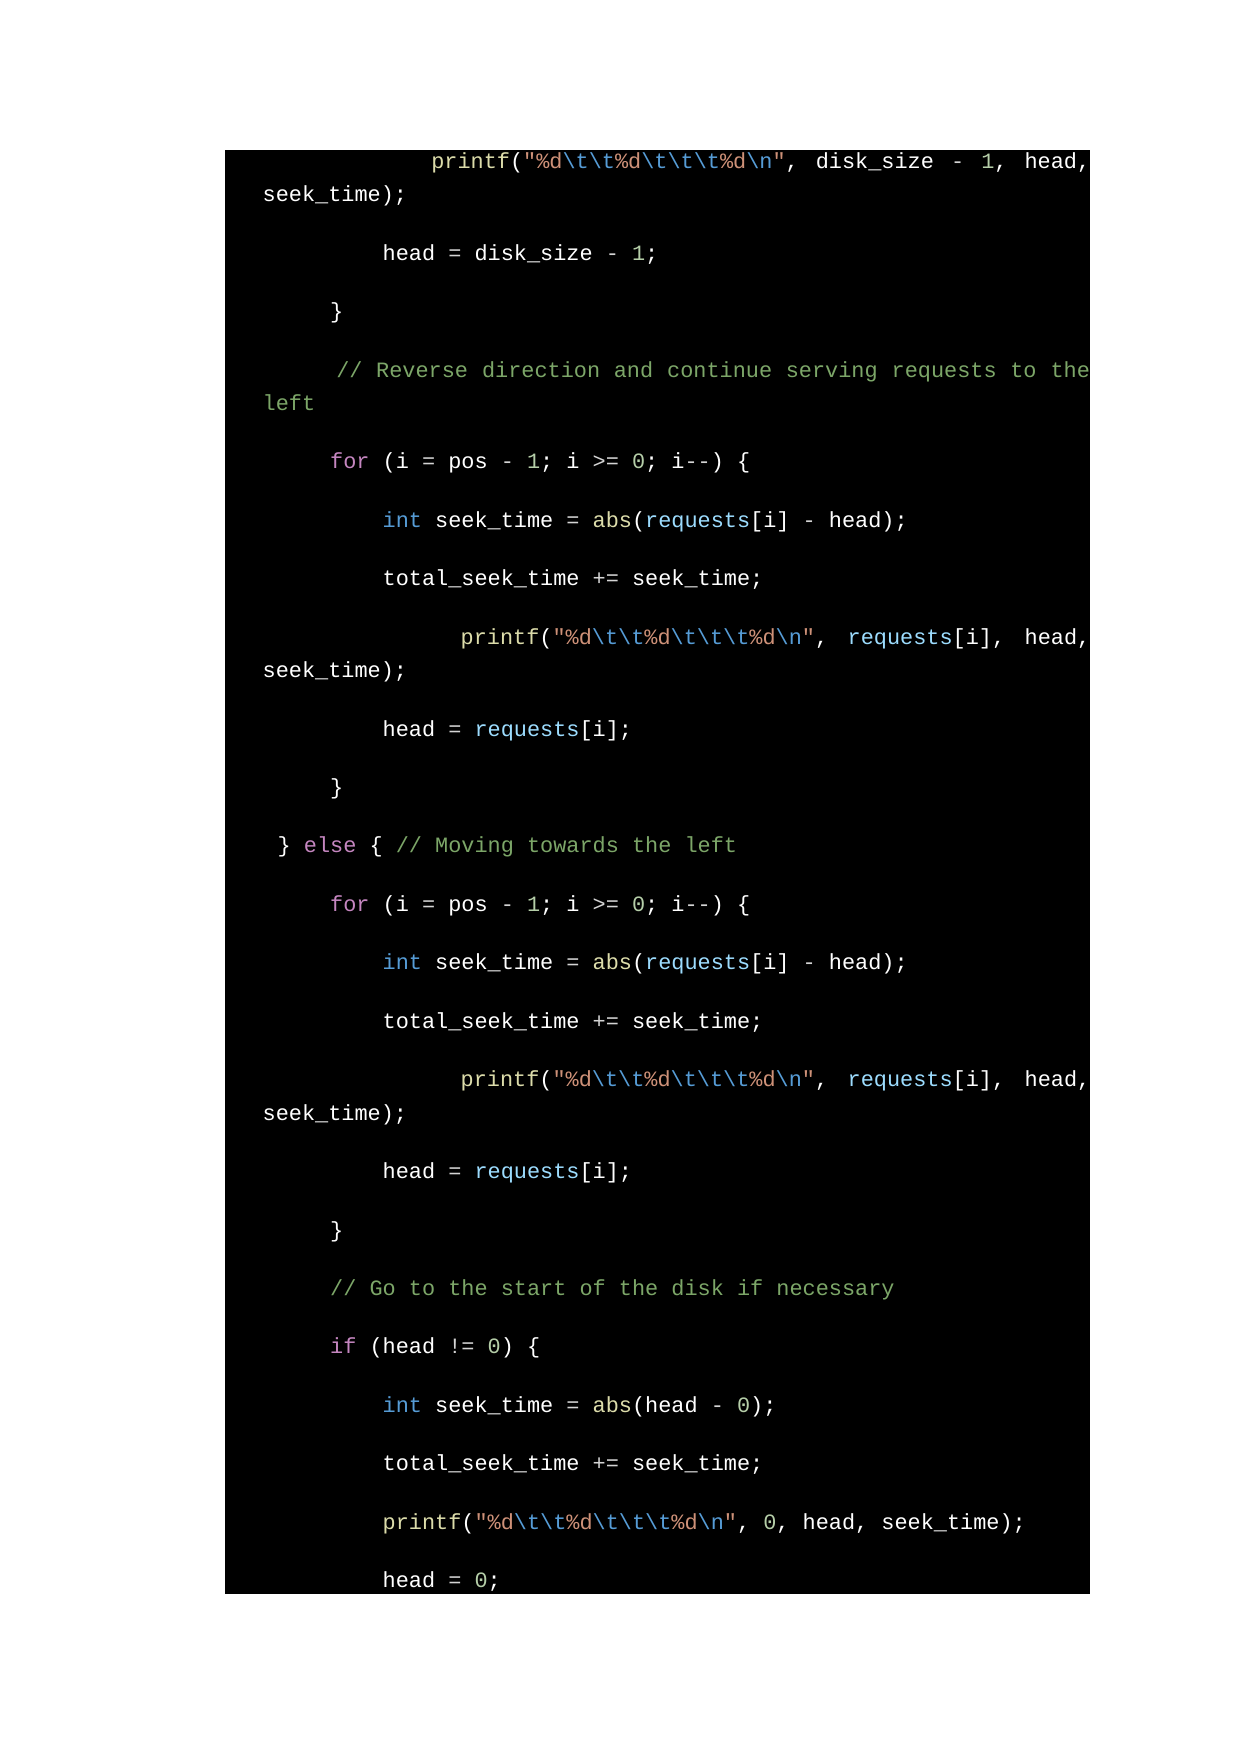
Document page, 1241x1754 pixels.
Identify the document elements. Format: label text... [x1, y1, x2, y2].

text } else { // Moving towards the left [225, 835, 1090, 859]
text if (head != 0) { [225, 1336, 1090, 1360]
text } [225, 300, 1090, 325]
text head = 0; [225, 1569, 1090, 1594]
text int seek_time = abs(head - 0); [225, 1394, 1090, 1419]
text } [225, 1219, 1090, 1243]
text int seek_time = abs(requests[i] - head); [225, 952, 1090, 976]
text // Reverse direction and continue serving requests to the left [225, 359, 1090, 417]
text total_seek_time += seek_time; [225, 1010, 1090, 1035]
text // Go to the start of the disk if necessary [225, 1277, 1090, 1302]
text for (i = pos - 1; i >= 0; i--) { [225, 451, 1090, 475]
text head = disk_size - 1; [225, 242, 1090, 267]
text total_seek_time += seek_time; [225, 567, 1090, 592]
text int seek_time = abs(requests[i] - head); [225, 509, 1090, 534]
text head = requests[i]; [225, 718, 1090, 743]
text total_seek_time += seek_time; [225, 1452, 1090, 1477]
text printf("%d\t\t%d\t\t\t%d\n", requests[i], head, seek_time); [225, 1068, 1090, 1127]
text head = requests[i]; [225, 1160, 1090, 1185]
text printf("%d\t\t%d\t\t\t%d\n", 0, head, seek_time); [225, 1511, 1090, 1536]
text for (i = pos - 1; i >= 0; i--) { [225, 893, 1090, 918]
text printf("%d\t\t%d\t\t\t%d\n", requests[i], head, seek_time); [225, 626, 1090, 684]
text printf("%d\t\t%d\t\t\t%d\n", disk_size - 1, head, seek_time); [225, 150, 1090, 208]
text } [225, 776, 1090, 801]
